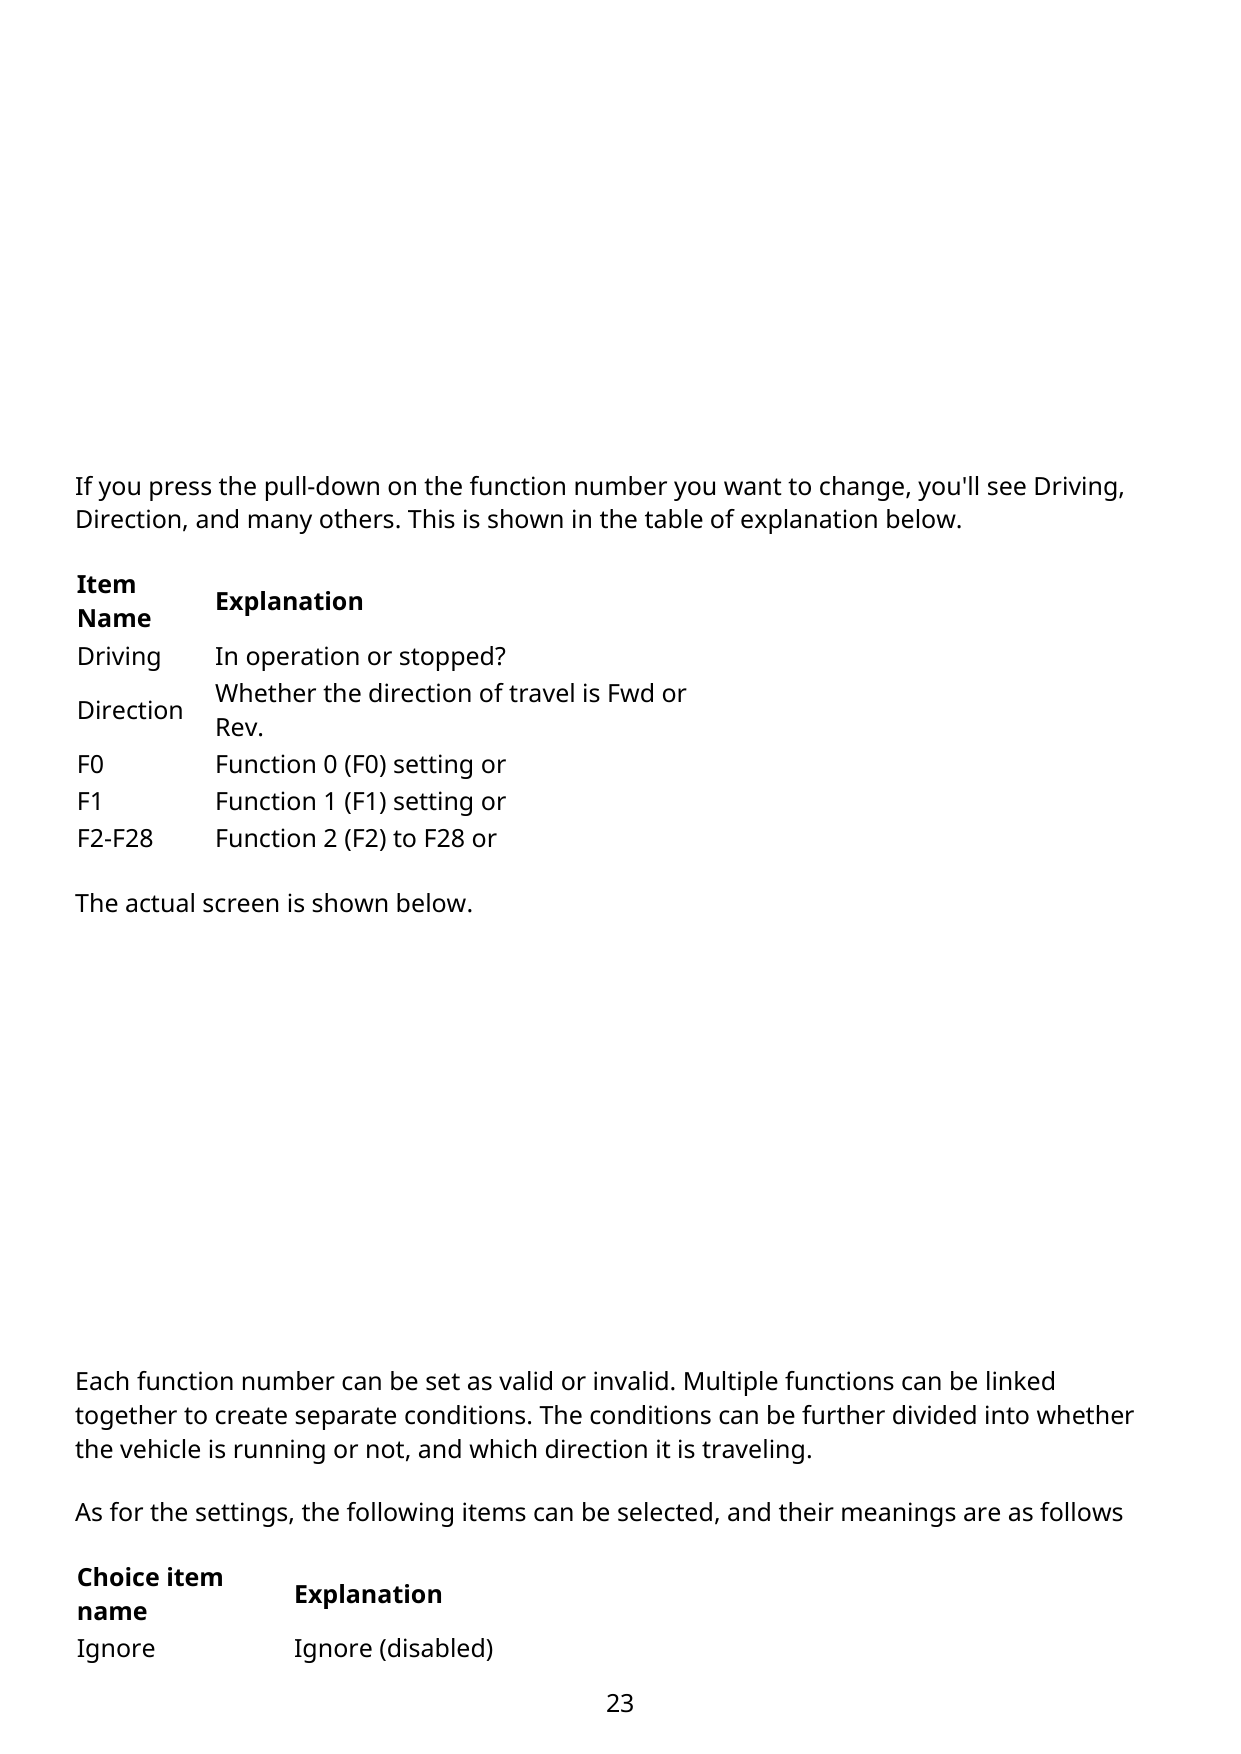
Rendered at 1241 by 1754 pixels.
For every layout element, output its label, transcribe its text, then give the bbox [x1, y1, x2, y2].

table_cell Ignore [75, 1630, 292, 1667]
table_header Choice item name [75, 1558, 292, 1629]
table_cell Function 0 (F0) setting or [214, 745, 718, 782]
table_cell F0 [75, 745, 213, 782]
table_cell Function 2 (F2) to F28 or [214, 820, 718, 857]
text If you press the pull-down on the function number you want to change, you'll see Driving, Direction, and many others. This is shown in the table of explanation below. [75, 468, 1165, 536]
table_cell Function 1 (F1) setting or [214, 782, 718, 819]
table_header Item Name [75, 565, 213, 637]
table_cell Whether the direction of travel is Fwd or Rev. [214, 674, 718, 745]
table_cell F1 [75, 782, 213, 819]
table_cell Direction [75, 674, 213, 745]
table_header Explanation [292, 1558, 1165, 1629]
table_cell F2-F28 [75, 820, 213, 857]
text The actual screen is shown below. [75, 886, 1165, 920]
table_header Explanation [214, 565, 718, 637]
table_cell Ignore (disabled) [292, 1630, 1165, 1667]
text Each function number can be set as valid or invalid. Multiple functions can be linked together to create separate conditions. The conditions can be further divided into whether the vehicle is running or not, and which direction it is traveling. [75, 1364, 1165, 1466]
table_cell In operation or stopped? [214, 637, 718, 674]
text As for the settings, the following items can be selected, and their meanings are as follows [75, 1495, 1165, 1529]
table_cell Driving [75, 637, 213, 674]
